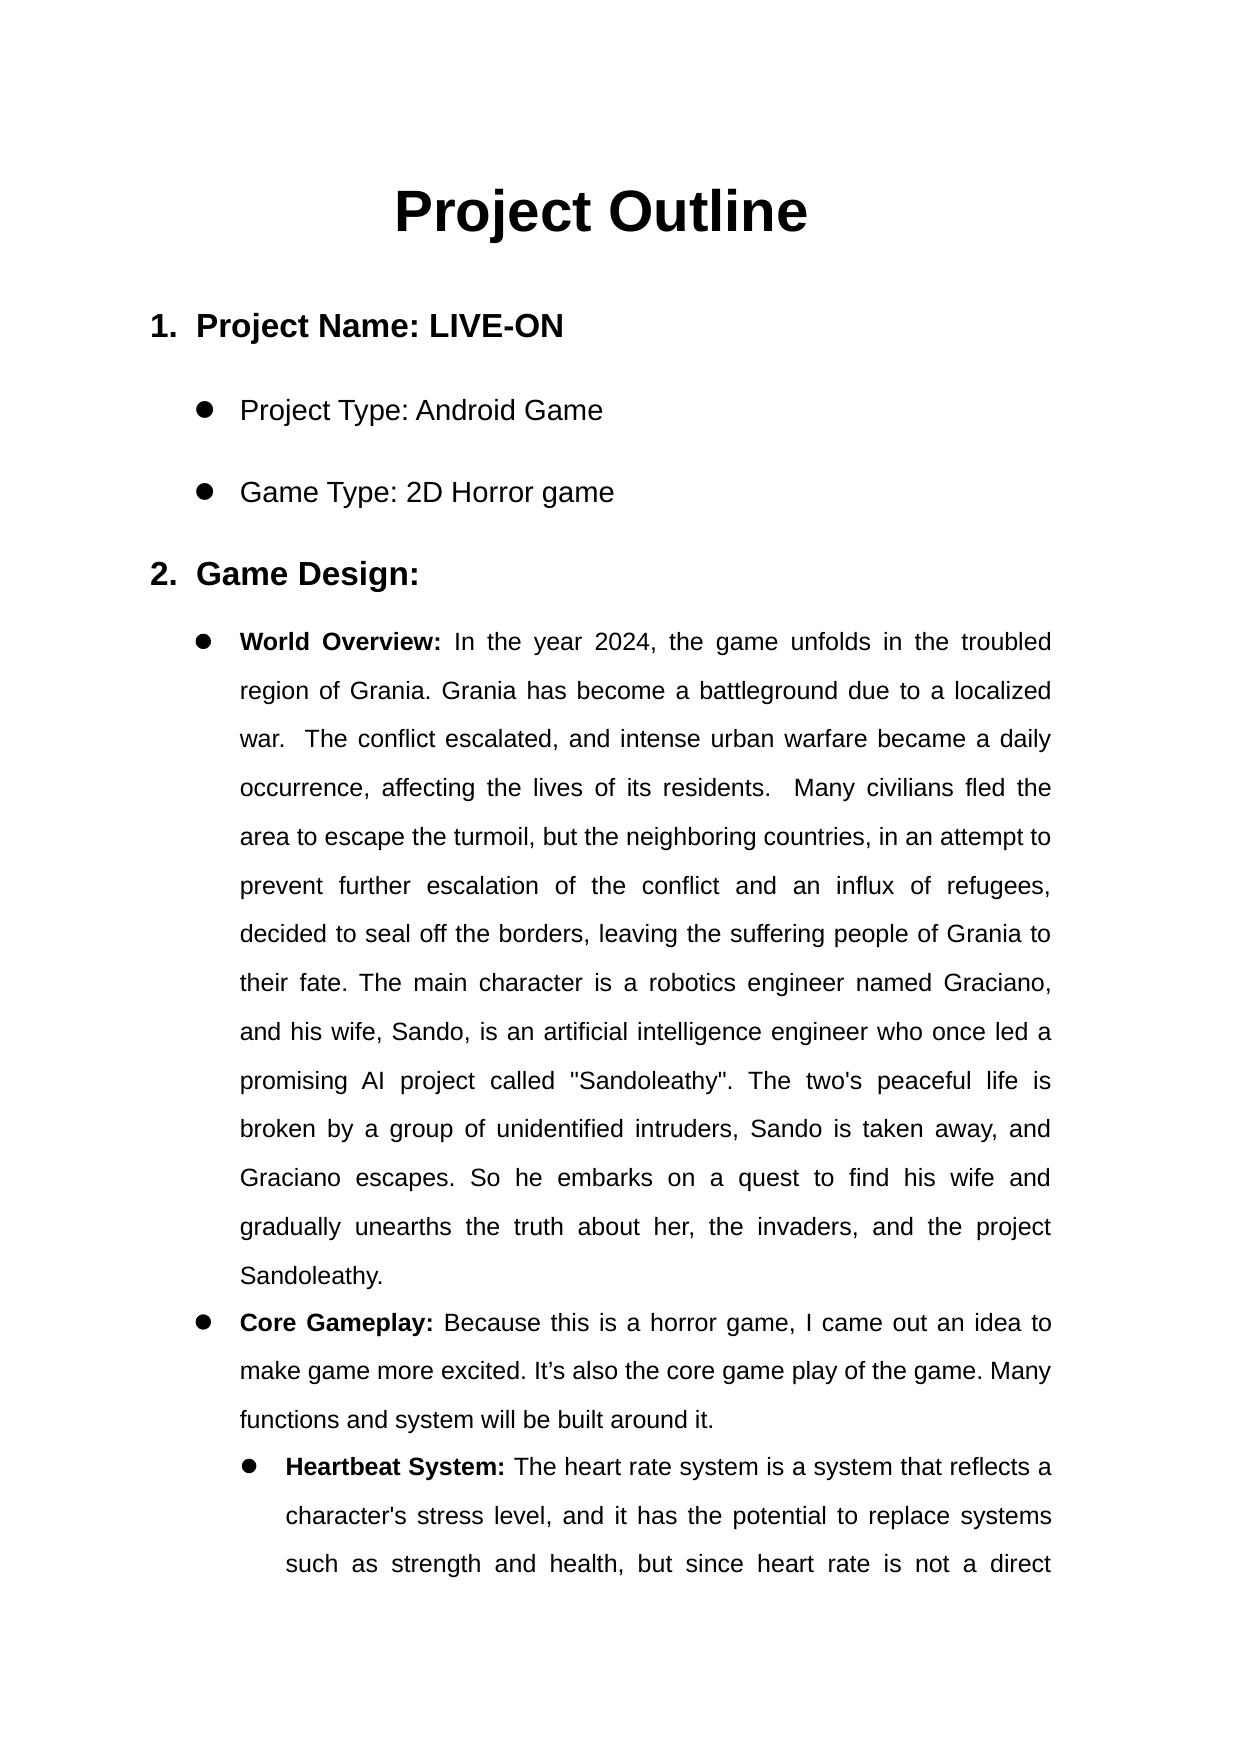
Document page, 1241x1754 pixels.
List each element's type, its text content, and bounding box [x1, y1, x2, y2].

list Project Name: LIVE-ON [150, 293, 1053, 358]
text Project Outline [150, 162, 1053, 259]
list Game Design: [150, 541, 1053, 606]
list Project Type: Android Game [194, 377, 1053, 442]
list Game Type: 2D Horror game [194, 459, 1053, 524]
list World Overview: In the year 2024, the game unfolds in the troubled region of Grania. Grania has become a battleground due to a localized war. The conflict escalated, and intense urban warfare became a daily occurrence, affecting the lives of its residents. Many civilians fled the area to escape the turmoil, but the neighboring countries, in an attempt to prevent further escalation of the conflict and an influx of refugees, decided to seal off the borders, leaving the suffering people of Grania to their fate. The main character is a robotics engineer named Graciano, and his wife, Sando, is an artificial intelligence engineer who once led a promising AI project called "Sandoleathy". The two's peaceful life is broken by a group of unidentified intruders, Sando is taken away, and Graciano escapes. So he embarks on a quest to find his wife and gradually unearths the truth about her, the invaders, and the project Sandoleathy. [194, 625, 1053, 1291]
